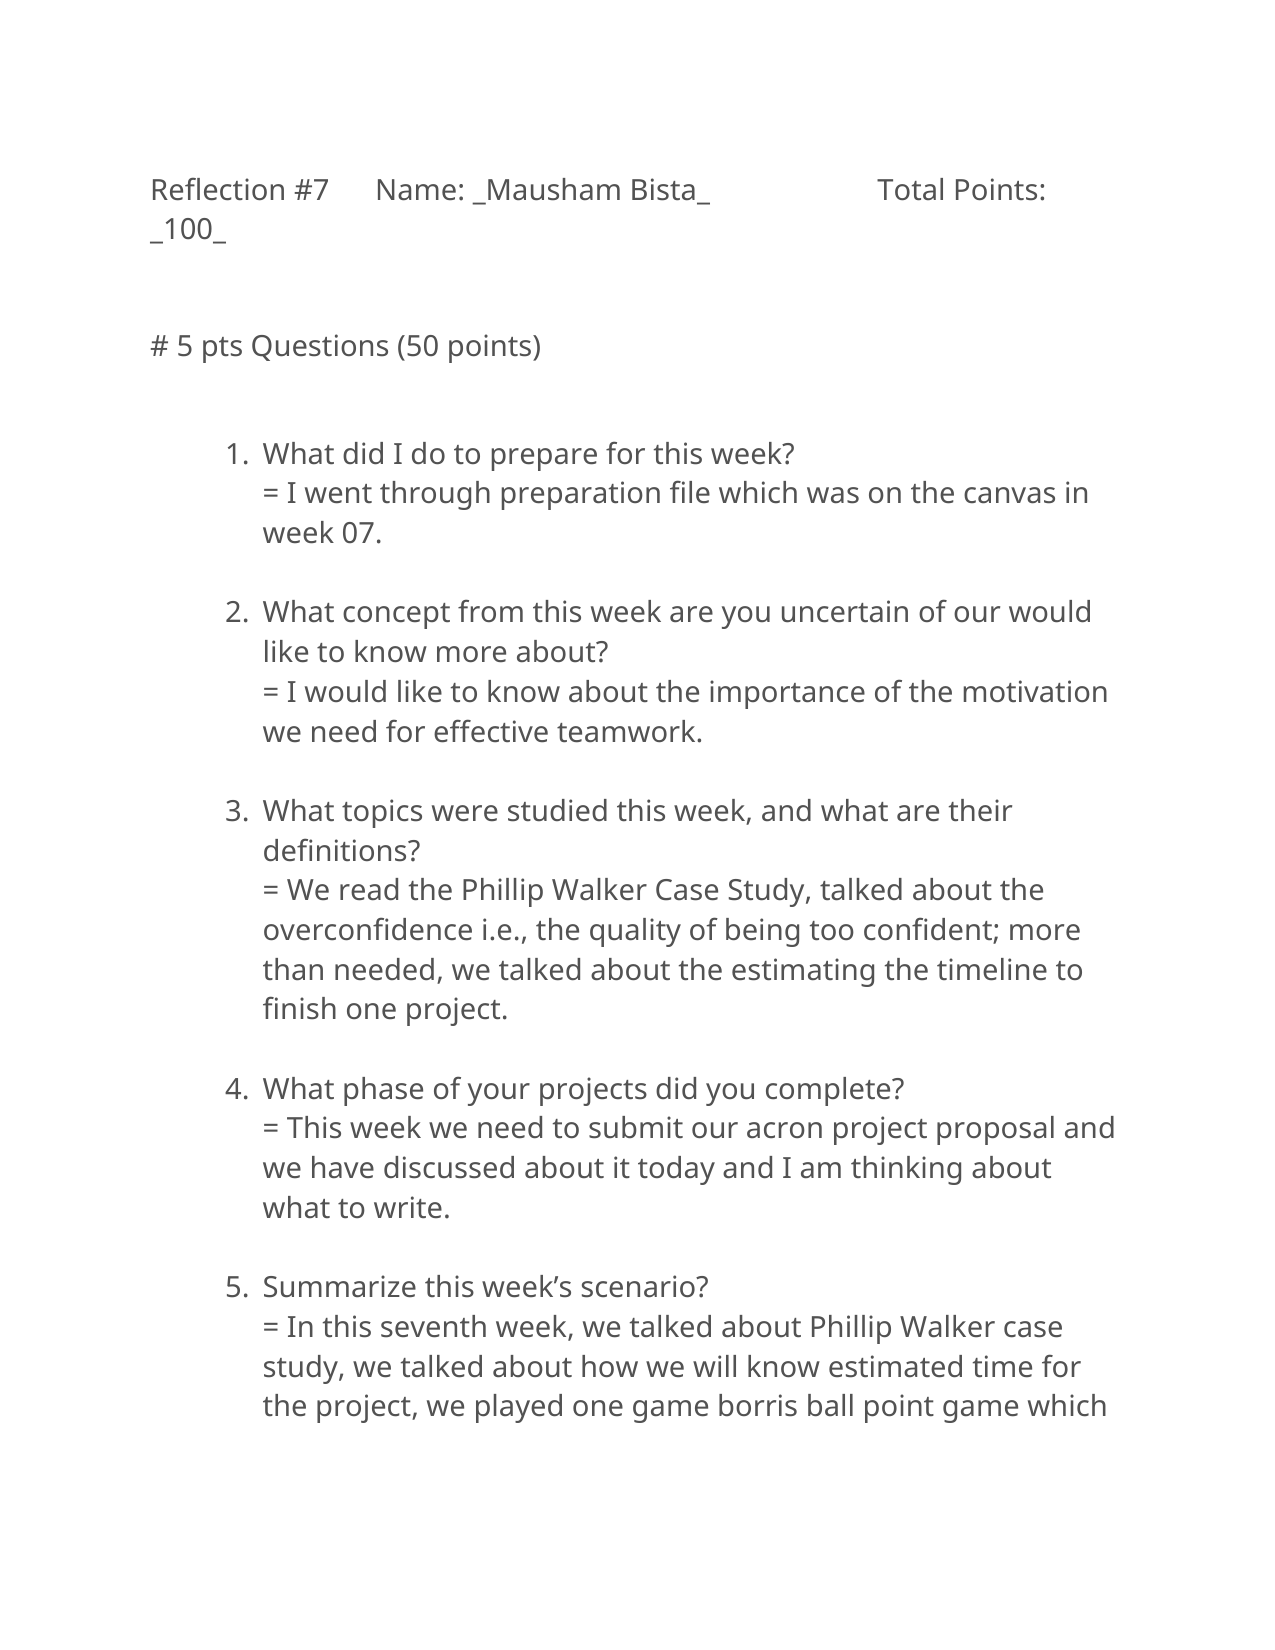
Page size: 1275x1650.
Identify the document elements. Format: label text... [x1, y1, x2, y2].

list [262, 1306, 1125, 1425]
list Summarize this week’s scenario? [225, 1266, 1125, 1306]
text # 5 pts Questions (50 points) [150, 325, 1125, 365]
list What did I do to prepare for this week? [225, 433, 1125, 473]
list What phase of your projects did you complete? [225, 1068, 1125, 1108]
list What concept from this week are you uncertain of our would like to know more about? [225, 592, 1125, 671]
list = I went through preparation file which was on the canvas in week 07. [262, 473, 1125, 552]
list What topics were studied this week, and what are their definitions? [225, 790, 1125, 869]
list = This week we need to submit our acron project proposal and we have discussed about it today and I am thinking about what to write. [262, 1108, 1125, 1227]
text Reflection #7 Name: _Mausham Bista_ Total Points: _100_ [150, 169, 1125, 248]
list = We read the Phillip Walker Case Study, talked about the overconfidence i.e., the quality of being too confident; more than needed, we talked about the estimating the timeline to finish one project. [262, 869, 1125, 1028]
list = I would like to know about the importance of the motivation we need for effective teamwork. [262, 671, 1125, 751]
